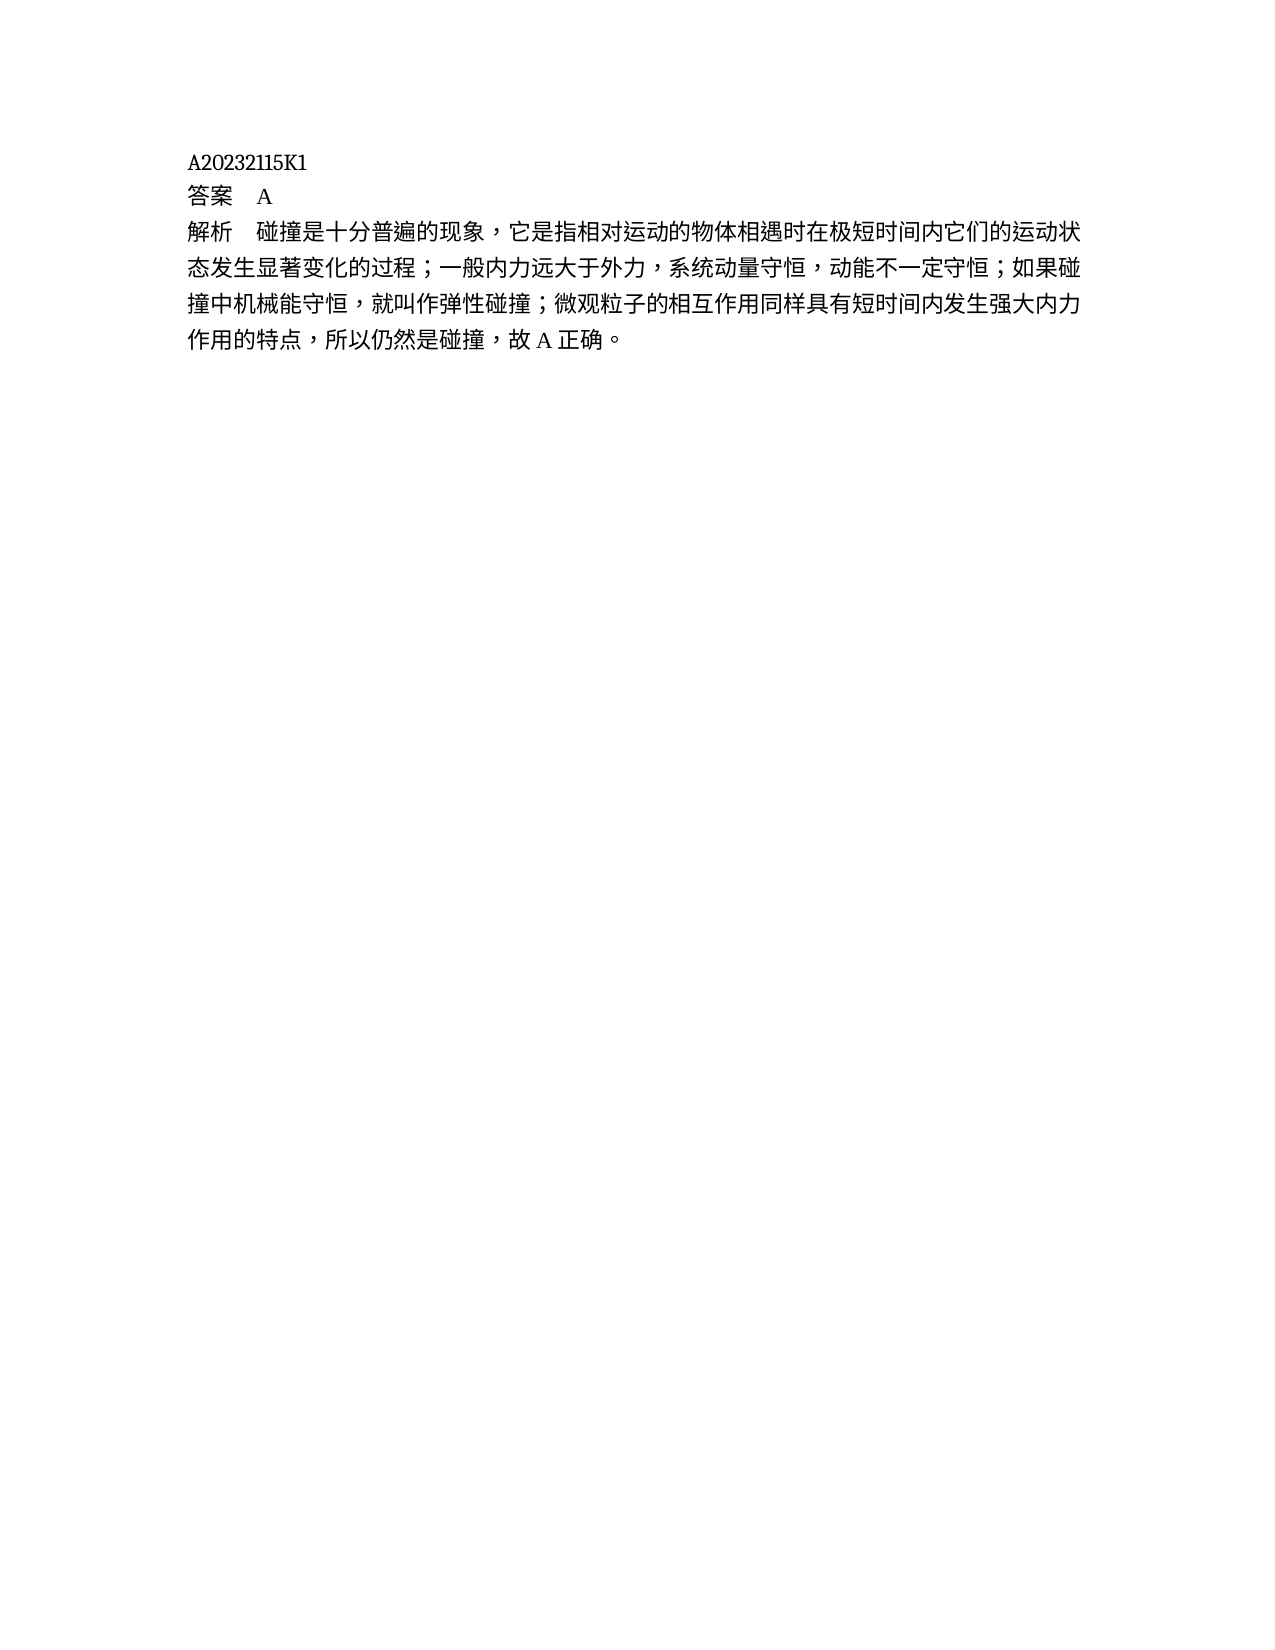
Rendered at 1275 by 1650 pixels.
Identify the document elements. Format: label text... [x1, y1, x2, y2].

text A20232115K1 [187, 150, 1087, 176]
text 解析 碰撞是十分普遍的现象，它是指相对运动的物体相遇时在极短时间内它们的运动状态发生显著变化的过程；一般内力远大于外力，系统动量守恒，动能不一定守恒；如果碰撞中机械能守恒，就叫作弹性碰撞；微观粒子的相互作用同样具有短时间内发生强大内力作用的特点，所以仍然是碰撞，故A正确。 [187, 216, 1087, 355]
text 答案 A [187, 180, 1087, 211]
